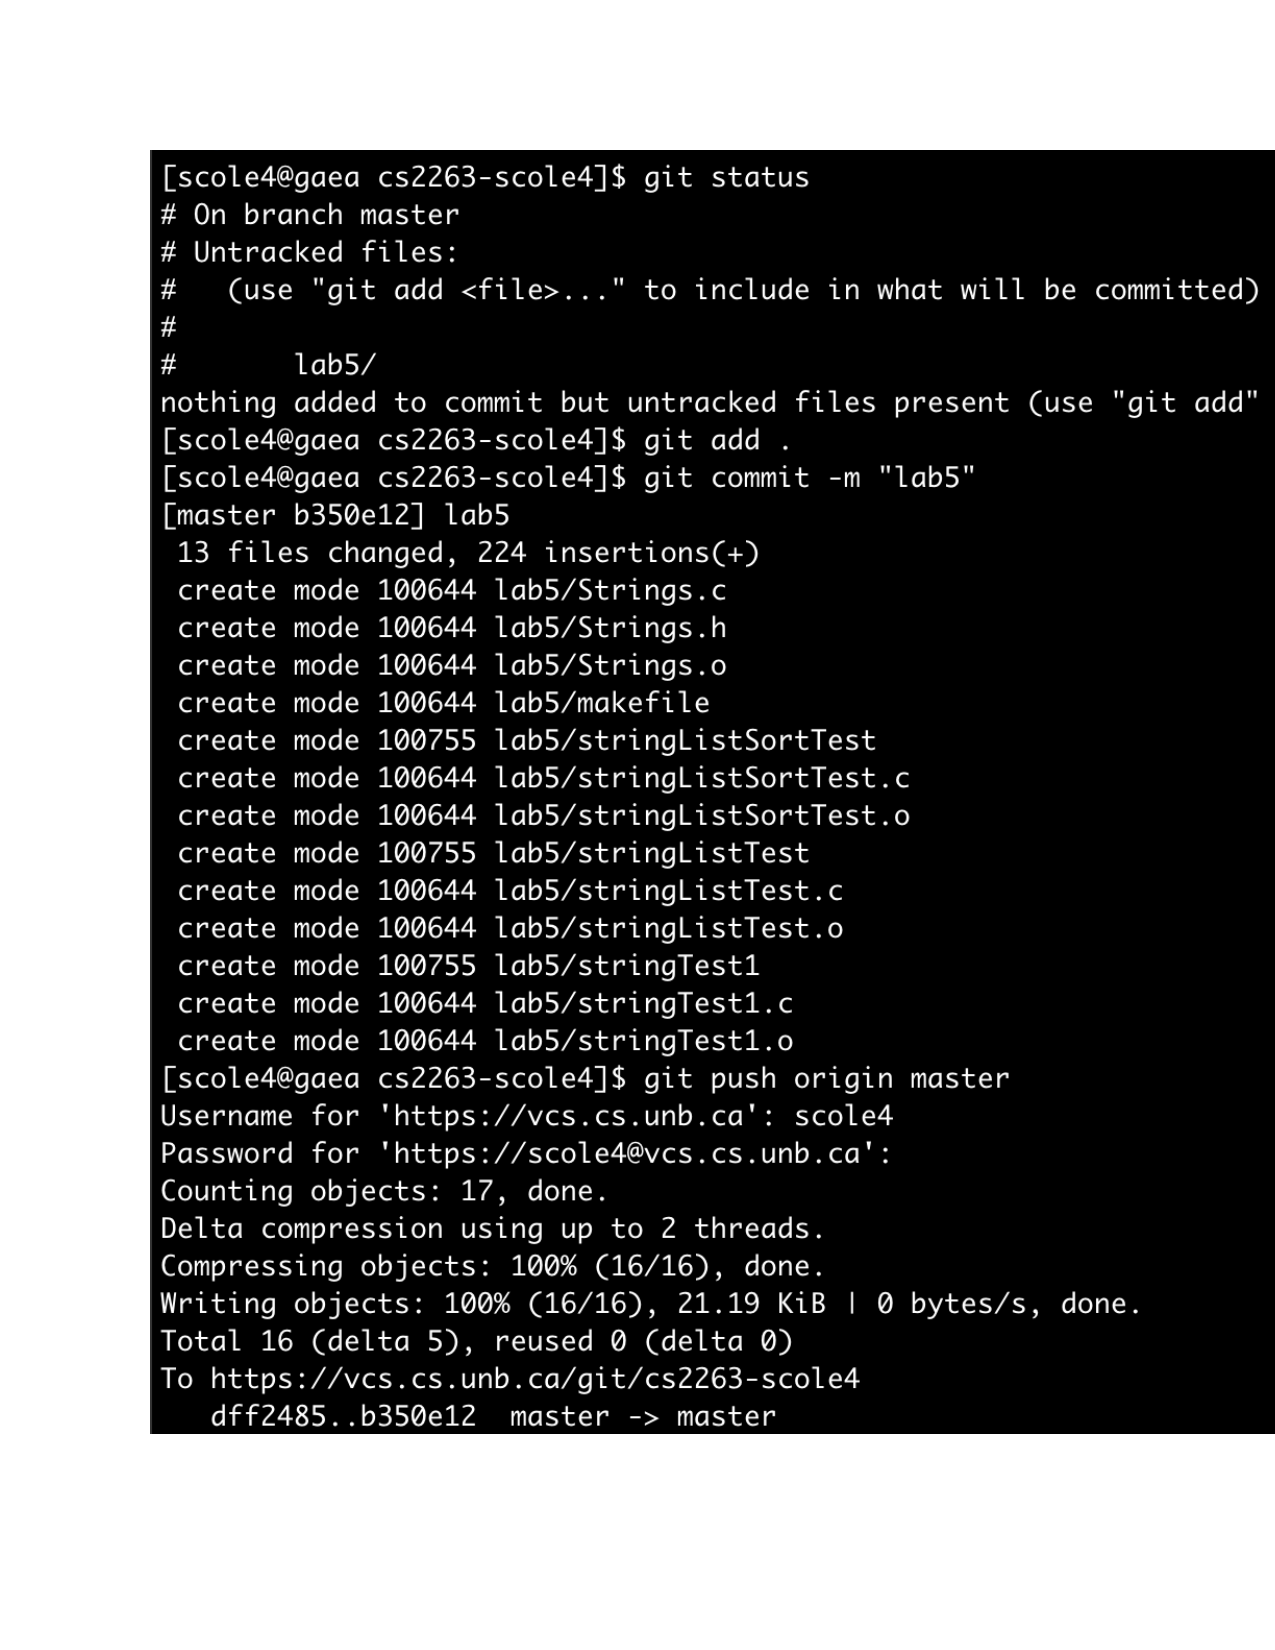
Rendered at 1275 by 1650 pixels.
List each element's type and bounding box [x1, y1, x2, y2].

picture [150, 150, 1275, 1434]
